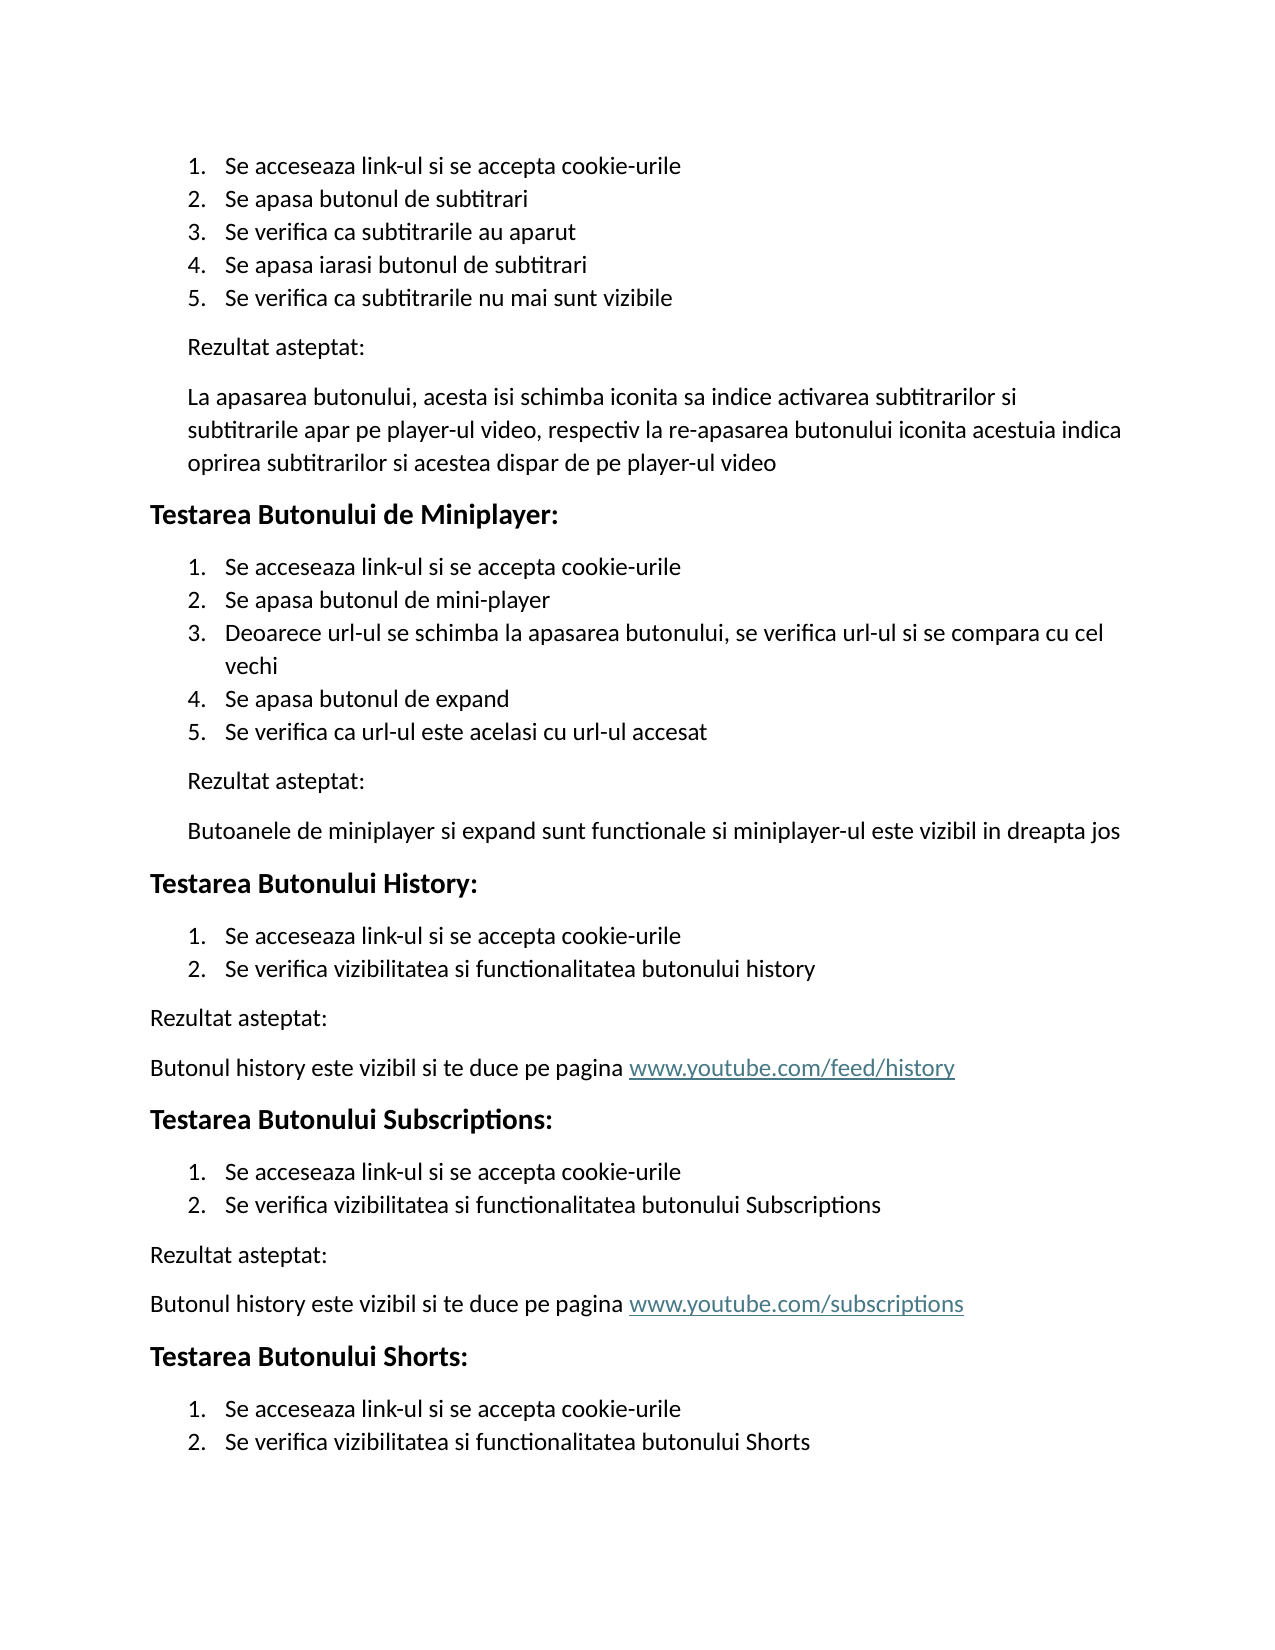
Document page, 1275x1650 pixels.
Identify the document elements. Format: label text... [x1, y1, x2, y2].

list Se acceseaza link-ul si se accepta cookie-urile [187, 1157, 1125, 1187]
list Se verifica ca subtitrarile nu mai sunt vizibile [187, 282, 1125, 312]
list Se acceseaza link-ul si se accepta cookie-urile [187, 551, 1125, 582]
list Deoarece url-ul se schimba la apasarea butonului, se verifica url-ul si se compara cu cel vechi [187, 617, 1125, 681]
list Se verifica ca url-ul este acelasi cu url-ul accesat [187, 716, 1125, 746]
list Se verifica vizibilitatea si functionalitatea butonului history [187, 953, 1125, 983]
text Butonul history este vizibil si te duce pe pagina www.youtube.com/feed/history [150, 1052, 1125, 1082]
text Testarea Butonului Subscriptions: [150, 1101, 1125, 1137]
list Se verifica ca subtitrarile au aparut [187, 216, 1125, 246]
text Butoanele de miniplayer si expand sunt functionale si miniplayer-ul este vizibil in dreapta jos [187, 815, 1125, 846]
list Se verifica vizibilitatea si functionalitatea butonului Shorts [187, 1426, 1125, 1457]
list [187, 150, 1125, 181]
text Testarea Butonului Shorts: [150, 1338, 1125, 1374]
text Testarea Butonului History: [150, 865, 1125, 900]
list Se apasa butonul de subtitrari [187, 183, 1125, 213]
list Se apasa iarasi butonul de subtitrari [187, 249, 1125, 279]
text Rezultat asteptat: [150, 1239, 1125, 1269]
text Testarea Butonului de Miniplayer: [150, 496, 1125, 532]
text Butonul history este vizibil si te duce pe pagina www.youtube.com/subscriptions [150, 1289, 1125, 1319]
list Se apasa butonul de mini-player [187, 584, 1125, 615]
list Se apasa butonul de expand [187, 683, 1125, 713]
list Se verifica vizibilitatea si functionalitatea butonului Subscriptions [187, 1189, 1125, 1220]
text La apasarea butonului, acesta isi schimba iconita sa indice activarea subtitrarilor si subtitrarile apar pe player-ul video, respectiv la re-apasarea butonului iconita acestuia indica oprirea subtitrarilor si acestea dispar de pe player-ul video [187, 381, 1125, 477]
text Rezultat asteptat: [187, 331, 1125, 362]
text Rezultat asteptat: [150, 1002, 1125, 1033]
list Se acceseaza link-ul si se accepta cookie-urile [187, 920, 1125, 950]
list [187, 1393, 1125, 1424]
text Rezultat asteptat: [187, 766, 1125, 796]
